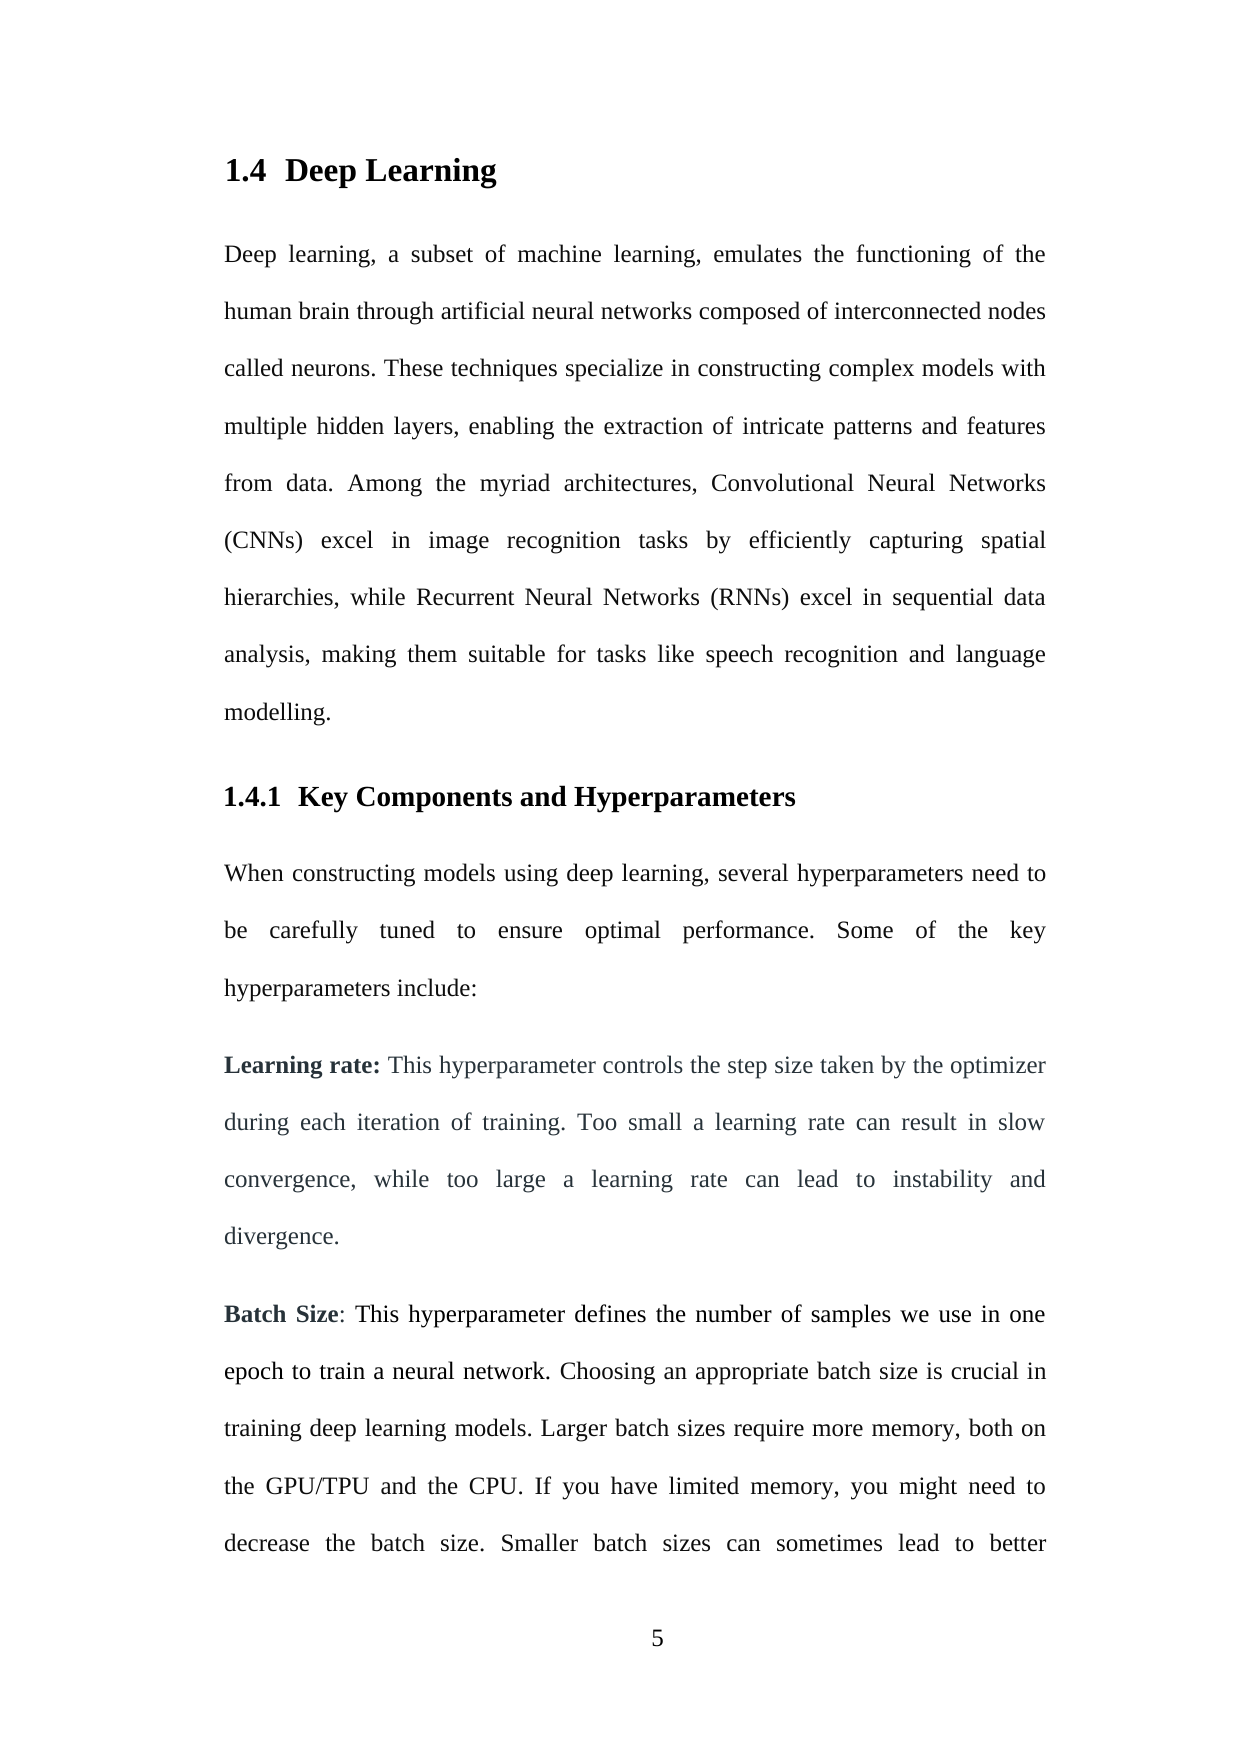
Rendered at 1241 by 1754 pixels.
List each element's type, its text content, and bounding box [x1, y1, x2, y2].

text When constructing models using deep learning, several hyperparameters need to be carefully tuned to ensure optimal performance. Some of the key hyperparameters include: [224, 858, 1047, 1002]
text Deep learning, a subset of machine learning, emulates the functioning of the human brain through artificial neural networks composed of interconnected nodes called neurons. These techniques specialize in constructing complex models with multiple hidden layers, enabling the extraction of intricate patterns and features from data. Among the myriad architectures, Convolutional Neural Networks (CNNs) excel in image recognition tasks by efficiently capturing spatial hierarchies, while Recurrent Neural Networks (RNNs) excel in sequential data analysis, making them suitable for tasks like speech recognition and language modelling. [224, 239, 1047, 725]
subtitle Key Components and Hyperparameters [223, 779, 1090, 812]
subtitle Deep Learning [224, 150, 1090, 188]
text Learning rate: This hyperparameter controls the step size taken by the optimizer during each iteration of training. Too small a learning rate can result in slow convergence, while too large a learning rate can lead to instability and divergence. [224, 1051, 1047, 1250]
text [224, 1299, 1047, 1557]
